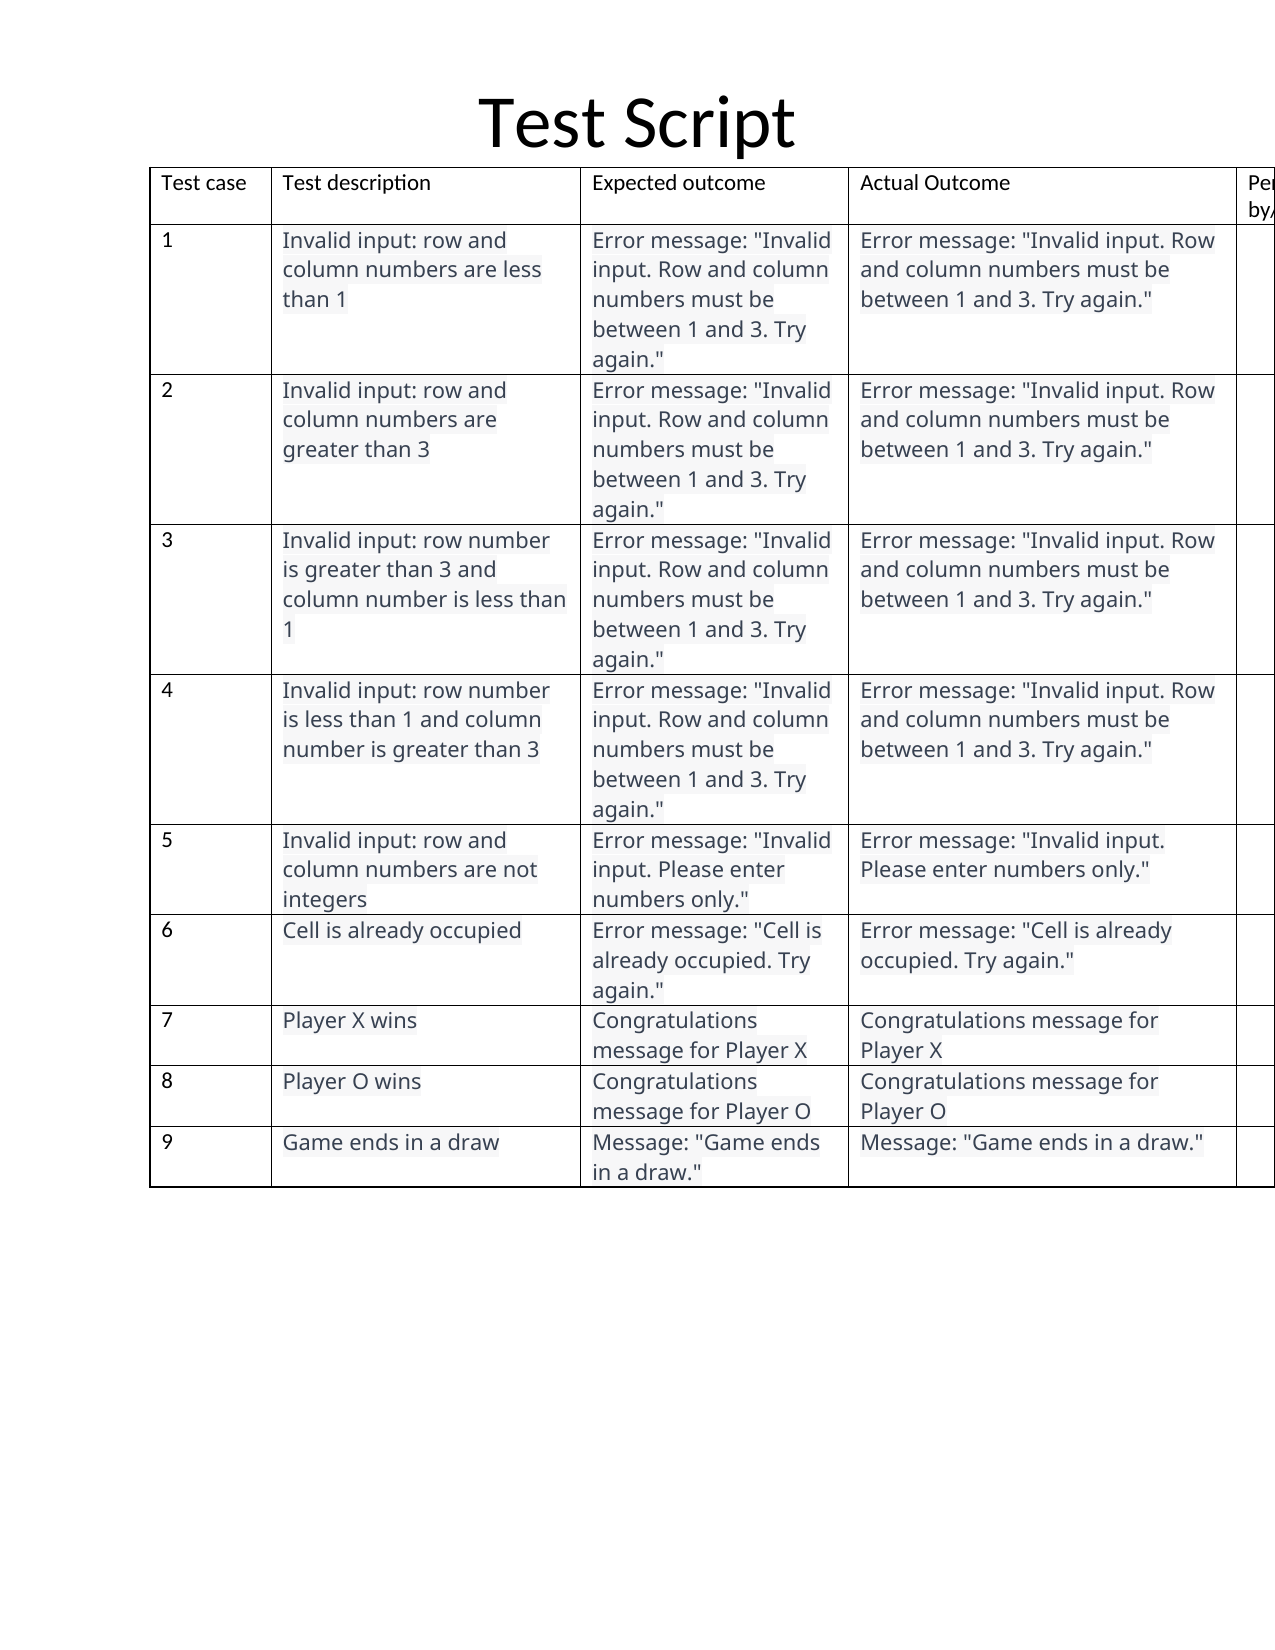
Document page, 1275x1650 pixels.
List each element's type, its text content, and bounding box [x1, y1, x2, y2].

table_cell 8 [151, 1066, 271, 1126]
table_cell 7 [151, 1006, 271, 1065]
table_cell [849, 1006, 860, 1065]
table_cell Game ends in a draw [272, 1127, 580, 1186]
table_cell Error message: "Invalid input. Row and column numbers must be between 1 and 3. Try again." [581, 375, 848, 524]
table_header Actual Outcome [849, 168, 1236, 224]
table_cell Invalid input: row and column numbers are not integers [272, 825, 580, 914]
table_cell Error message: "Invalid input. Row and column numbers must be between 1 and 3. Try again." [849, 675, 1236, 824]
table_cell Error message: "Invalid input. Please enter numbers only." [581, 825, 848, 914]
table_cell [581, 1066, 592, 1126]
table_cell Error message: "Invalid input. Row and column numbers must be between 1 and 3. Try again." [581, 225, 848, 374]
table_cell Message: "Game ends in a draw." [849, 1127, 1236, 1186]
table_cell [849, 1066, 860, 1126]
table_cell 6 [151, 915, 271, 1004]
table_cell Player X wins [272, 1006, 580, 1065]
table_cell Invalid input: row and column numbers are greater than 3 [272, 375, 580, 524]
table_cell [1237, 675, 1274, 824]
table_cell Error message: "Invalid input. Please enter numbers only." [849, 825, 1236, 914]
table_cell [1237, 525, 1274, 674]
table_header Test description [272, 168, 580, 224]
table_cell [1237, 225, 1274, 374]
table_cell Error message: "Invalid input. Row and column numbers must be between 1 and 3. Try again." [849, 525, 1236, 674]
table_cell [1237, 1006, 1274, 1065]
table_cell Message: "Game ends in a draw." [702, 1127, 848, 1186]
table_cell Error message: "Invalid input. Row and column numbers must be between 1 and 3. Try again." [581, 675, 848, 824]
table_cell Invalid input: row number is greater than 3 and column number is less than 1 [272, 525, 580, 674]
table_cell 4 [151, 675, 271, 824]
table_cell Cell is already occupied [272, 915, 580, 1004]
table_cell [1237, 1066, 1274, 1126]
table_cell Error message: "Invalid input. Row and column numbers must be between 1 and 3. Try again." [849, 225, 1236, 374]
table_cell Congratulations message for Player X [757, 1006, 848, 1065]
table_cell Congratulations message for Player O [757, 1066, 848, 1126]
table_cell Error message: "Cell is already occupied. Try again." [849, 915, 1236, 1004]
table_cell Player O wins [272, 1066, 580, 1126]
table_cell 2 [151, 375, 271, 524]
table_cell Congratulations message for Player X [942, 1006, 1236, 1065]
table_header Performed by/Date [1237, 168, 1274, 224]
table_cell 1 [151, 225, 271, 374]
table_cell 3 [151, 525, 271, 674]
table_cell Error message: "Invalid input. Row and column numbers must be between 1 and 3. Try again." [849, 375, 1236, 524]
table_cell Error message: "Invalid input. Row and column numbers must be between 1 and 3. Try again." [581, 525, 848, 674]
table_cell 9 [151, 1127, 271, 1186]
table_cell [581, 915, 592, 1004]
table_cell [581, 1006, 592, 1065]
table_cell Invalid input: row number is less than 1 and column number is greater than 3 [272, 675, 580, 824]
table_header Test case [151, 168, 271, 224]
table_cell Invalid input: row and column numbers are less than 1 [272, 225, 580, 374]
table_cell Congratulations message for Player O [947, 1066, 1236, 1126]
table_cell [1237, 1127, 1274, 1186]
table_cell [1237, 375, 1274, 524]
table_cell 5 [151, 825, 271, 914]
table_cell Error message: "Cell is already occupied. Try again." [664, 915, 848, 1004]
table_cell [1237, 915, 1274, 1004]
table_header Expected outcome [581, 168, 848, 224]
table_cell [1237, 825, 1274, 914]
